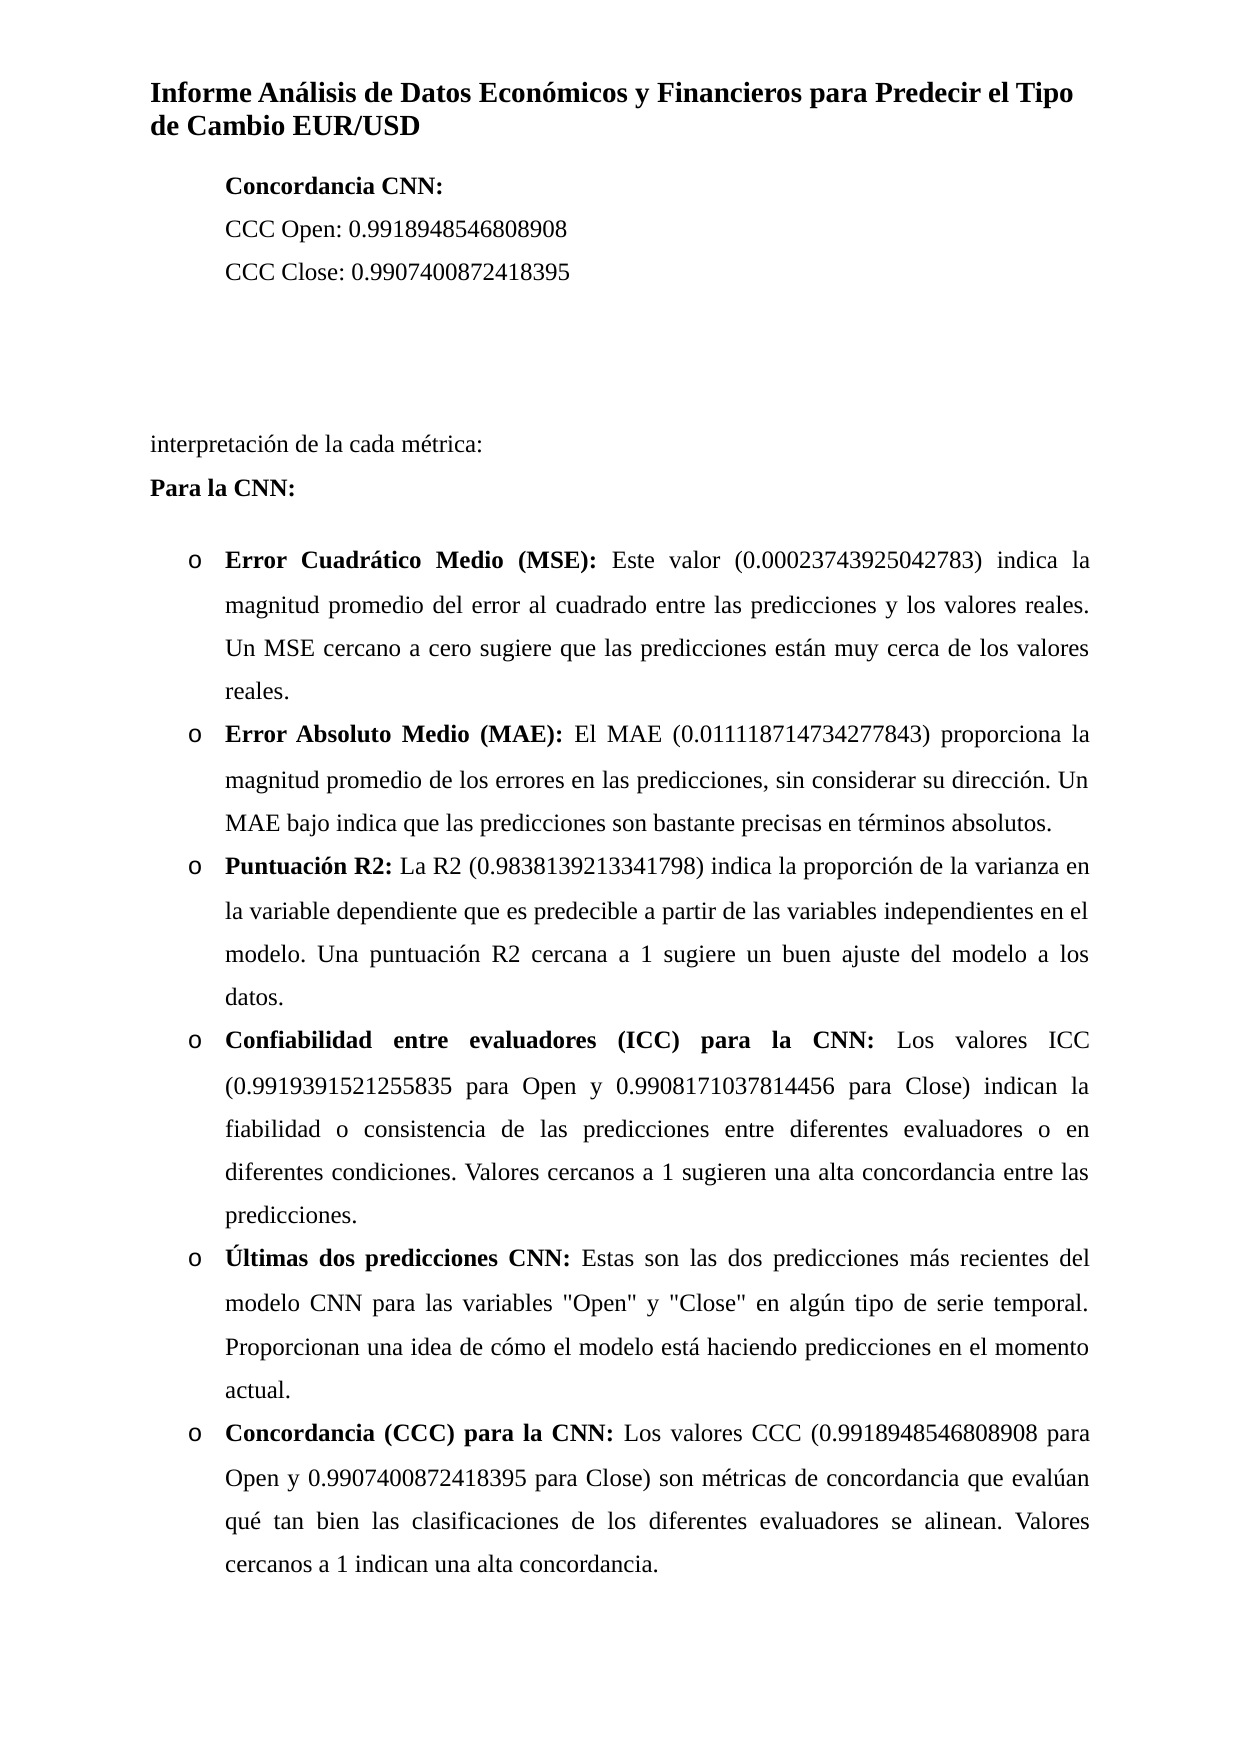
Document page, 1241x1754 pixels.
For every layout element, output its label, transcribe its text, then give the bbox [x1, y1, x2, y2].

list Confiabilidad entre evaluadores (ICC) para la CNN: Los valores ICC (0.9919391521255835 para Open y 0.9908171037814456 para Close) indican la fiabilidad o consistencia de las predicciones entre diferentes evaluadores o en diferentes condiciones. Valores cercanos a 1 sugieren una alta concordancia entre las predicciones. [187, 1026, 1090, 1229]
list Puntuación R2: La R2 (0.9838139213341798) indica la proporción de la varianza en la variable dependiente que es predecible a partir de las variables independientes en el modelo. Una puntuación R2 cercana a 1 sugiere un buen ajuste del modelo a los datos. [187, 851, 1090, 1011]
list Error Cuadrático Medio (MSE): Este valor (0.00023743925042783) indica la magnitud promedio del error al cuadrado entre las predicciones y los valores reales. Un MSE cercano a cero sugiere que las predicciones están muy cerca de los valores reales. [187, 545, 1090, 705]
text CCC Open: 0.9918948546808908 [150, 214, 1090, 243]
list Error Absoluto Medio (MAE): El MAE (0.011118714734277843) proporciona la magnitud promedio de los errores en las predicciones, sin considerar su dirección. Un MAE bajo indica que las predicciones son bastante precisas en términos absolutos. [187, 719, 1090, 837]
list Últimas dos predicciones CNN: Estas son las dos predicciones más recientes del modelo CNN para las variables "Open" y "Close" en algún tipo de serie temporal. Proporcionan una idea de cómo el modelo está haciendo predicciones en el momento actual. [187, 1243, 1090, 1403]
text Concordancia CNN: [150, 171, 1090, 199]
list Concordancia (CCC) para la CNN: Los valores CCC (0.9918948546808908 para Open y 0.9907400872418395 para Close) son métricas de concordancia que evalúan qué tan bien las clasificaciones de los diferentes evaluadores se alinean. Valores cercanos a 1 indican una alta concordancia. [187, 1418, 1090, 1578]
text interpretación de la cada métrica: [150, 429, 1090, 458]
text Para la CNN: [150, 473, 1090, 501]
text CCC Close: 0.9907400872418395 [150, 257, 1090, 286]
